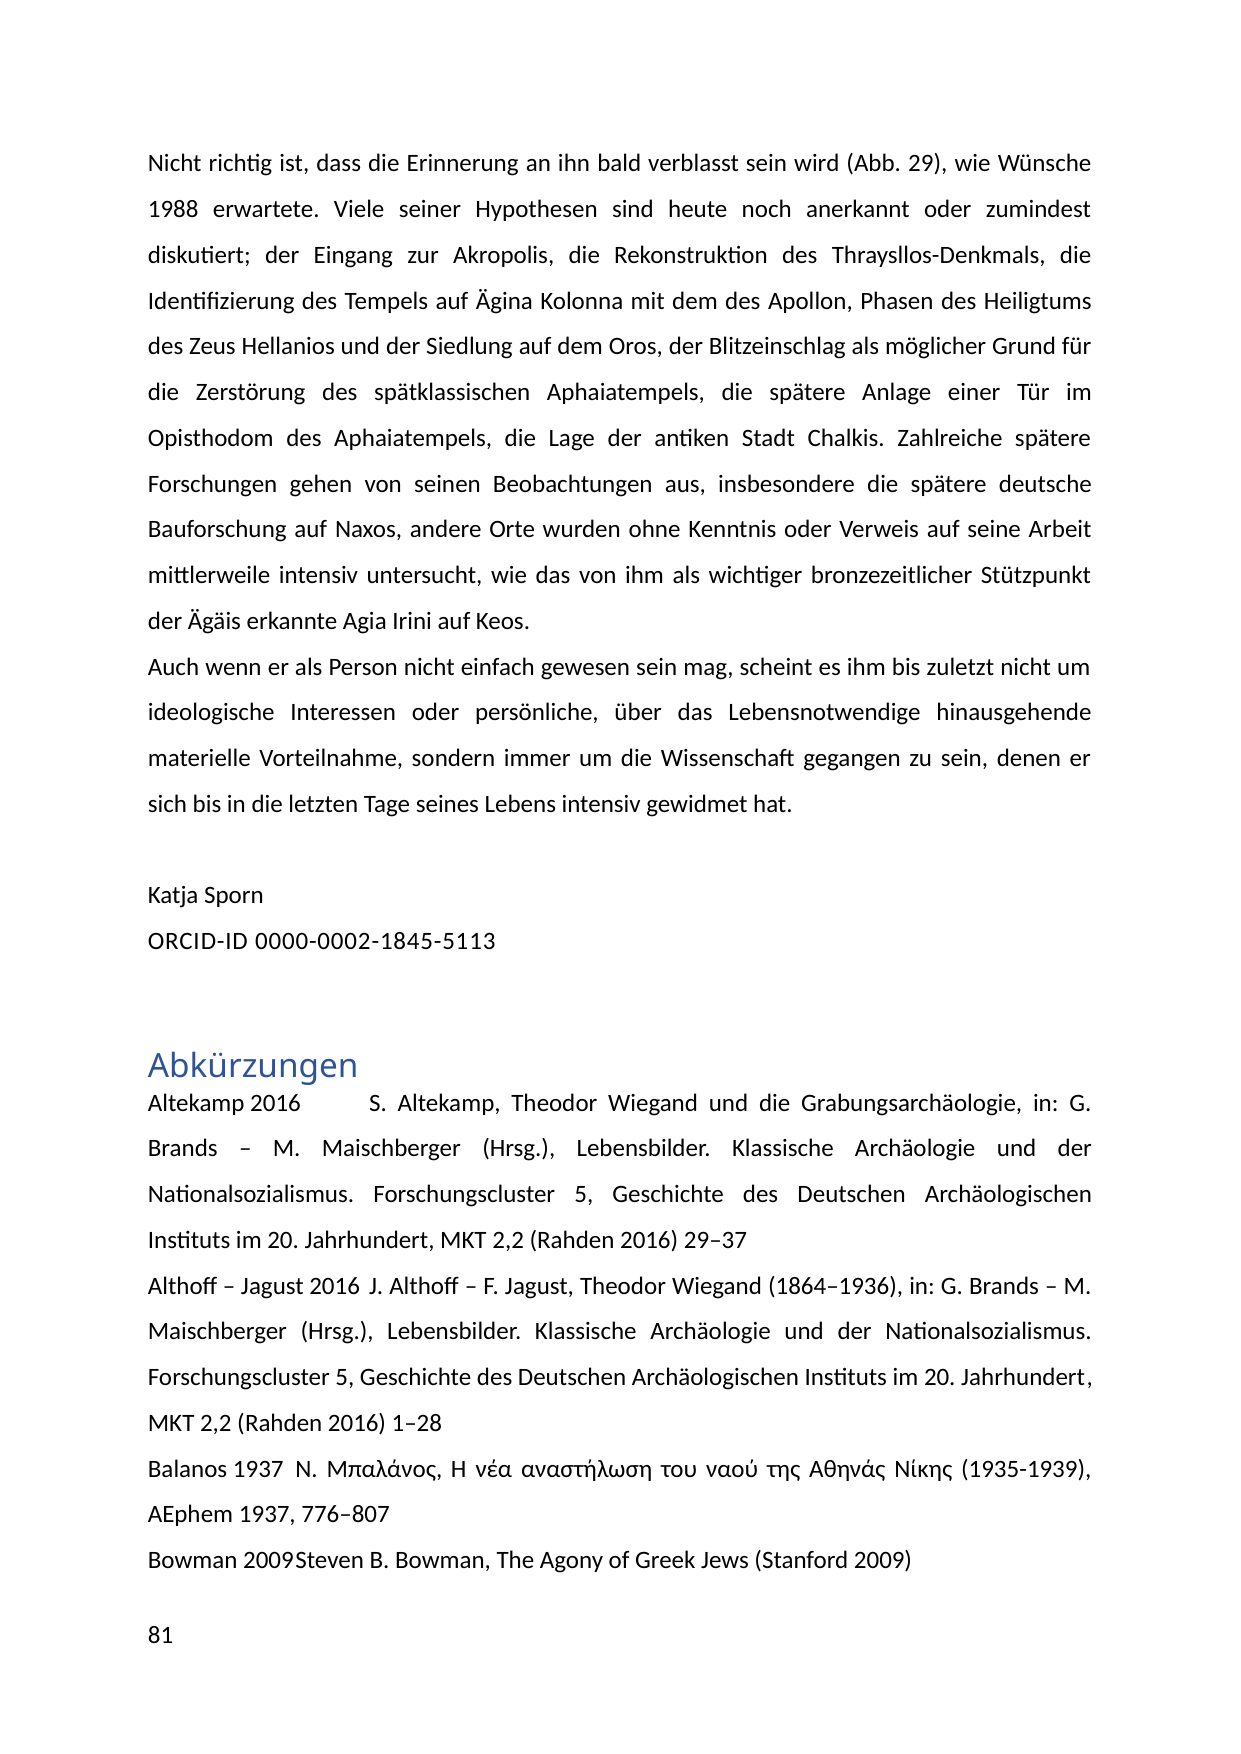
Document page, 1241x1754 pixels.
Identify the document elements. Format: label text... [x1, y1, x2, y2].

text Auch wenn er als Person nicht einfach gewesen sein mag, scheint es ihm bis zuletzt nicht um ideologische Interessen oder persönliche, über das Lebensnotwendige hinausgehende materielle Vorteilnahme, sondern immer um die Wissenschaft gegangen zu sein, denen er sich bis in die letzten Tage seines Lebens intensiv gewidmet hat. [148, 651, 1093, 818]
text Nicht richtig ist, dass die Erinnerung an ihn bald verblasst sein wird (Abb. 29), wie Wünsche 1988 erwartete. Viele seiner Hypothesen sind heute noch anerkannt oder zumindest diskutiert; der Eingang zur Akropolis, die Rekonstruktion des Thraysllos-Denkmals, die Identifizierung des Tempels auf Ägina Kolonna mit dem des Apollon, Phasen des Heiligtums des Zeus Hellanios und der Siedlung auf dem Oros, der Blitzeinschlag als möglicher Grund für die Zerstörung des spätklassischen Aphaiatempels, die spätere Anlage einer Tür im Opisthodom des Aphaiatempels, die Lage der antiken Stadt Chalkis. Zahlreiche spätere Forschungen gehen von seinen Beobachtungen aus, insbesondere die spätere deutsche Bauforschung auf Naxos, andere Orte wurden ohne Kenntnis oder Verweis auf seine Arbeit mittlerweile intensiv untersucht, wie das von ihm als wichtiger bronzezeitlicher Stützpunkt der Ägäis erkannte Agia Irini auf Keos. [148, 148, 1093, 635]
text Bowman 2009 Steven B. Bowman, The Agony of Greek Jews (Stanford 2009) [148, 1544, 1093, 1575]
text Katja Sporn [148, 879, 1093, 910]
text Althoff – Jagust 2016 J. Althoff – F. Jagust, Theodor Wiegand (1864–1936), in: G. Brands – M. Maischberger (Hrsg.), Lebensbilder. Klassische Archäologie und der Nationalsozialismus. Forschungscluster 5, Geschichte des Deutschen Archäologischen Instituts im 20. Jahrhundert, MKT 2,2 (Rahden 2016) 1–28 [148, 1270, 1093, 1437]
text Altekamp 2016 S. Altekamp, Theodor Wiegand und die Grabungsarchäologie, in: G. Brands – M. Maischberger (Hrsg.), Lebensbilder. Klassische Archäologie und der Nationalsozialismus. Forschungscluster 5, Geschichte des Deutschen Archäologischen Instituts im 20. Jahrhundert, MKT 2,2 (Rahden 2016) 29–37 [148, 1087, 1093, 1254]
text ORCID-ID 0000-0002-1845-5113 [148, 925, 1093, 956]
text Balanos 1937 Ν. Mπαλάνος, Η νέα αναστήλωση του ναού της Αθηνάς Νίκης (1935-1939), ΑEphem 1937, 776–807 [148, 1453, 1093, 1529]
subtitle Abkürzungen [148, 1041, 1093, 1087]
